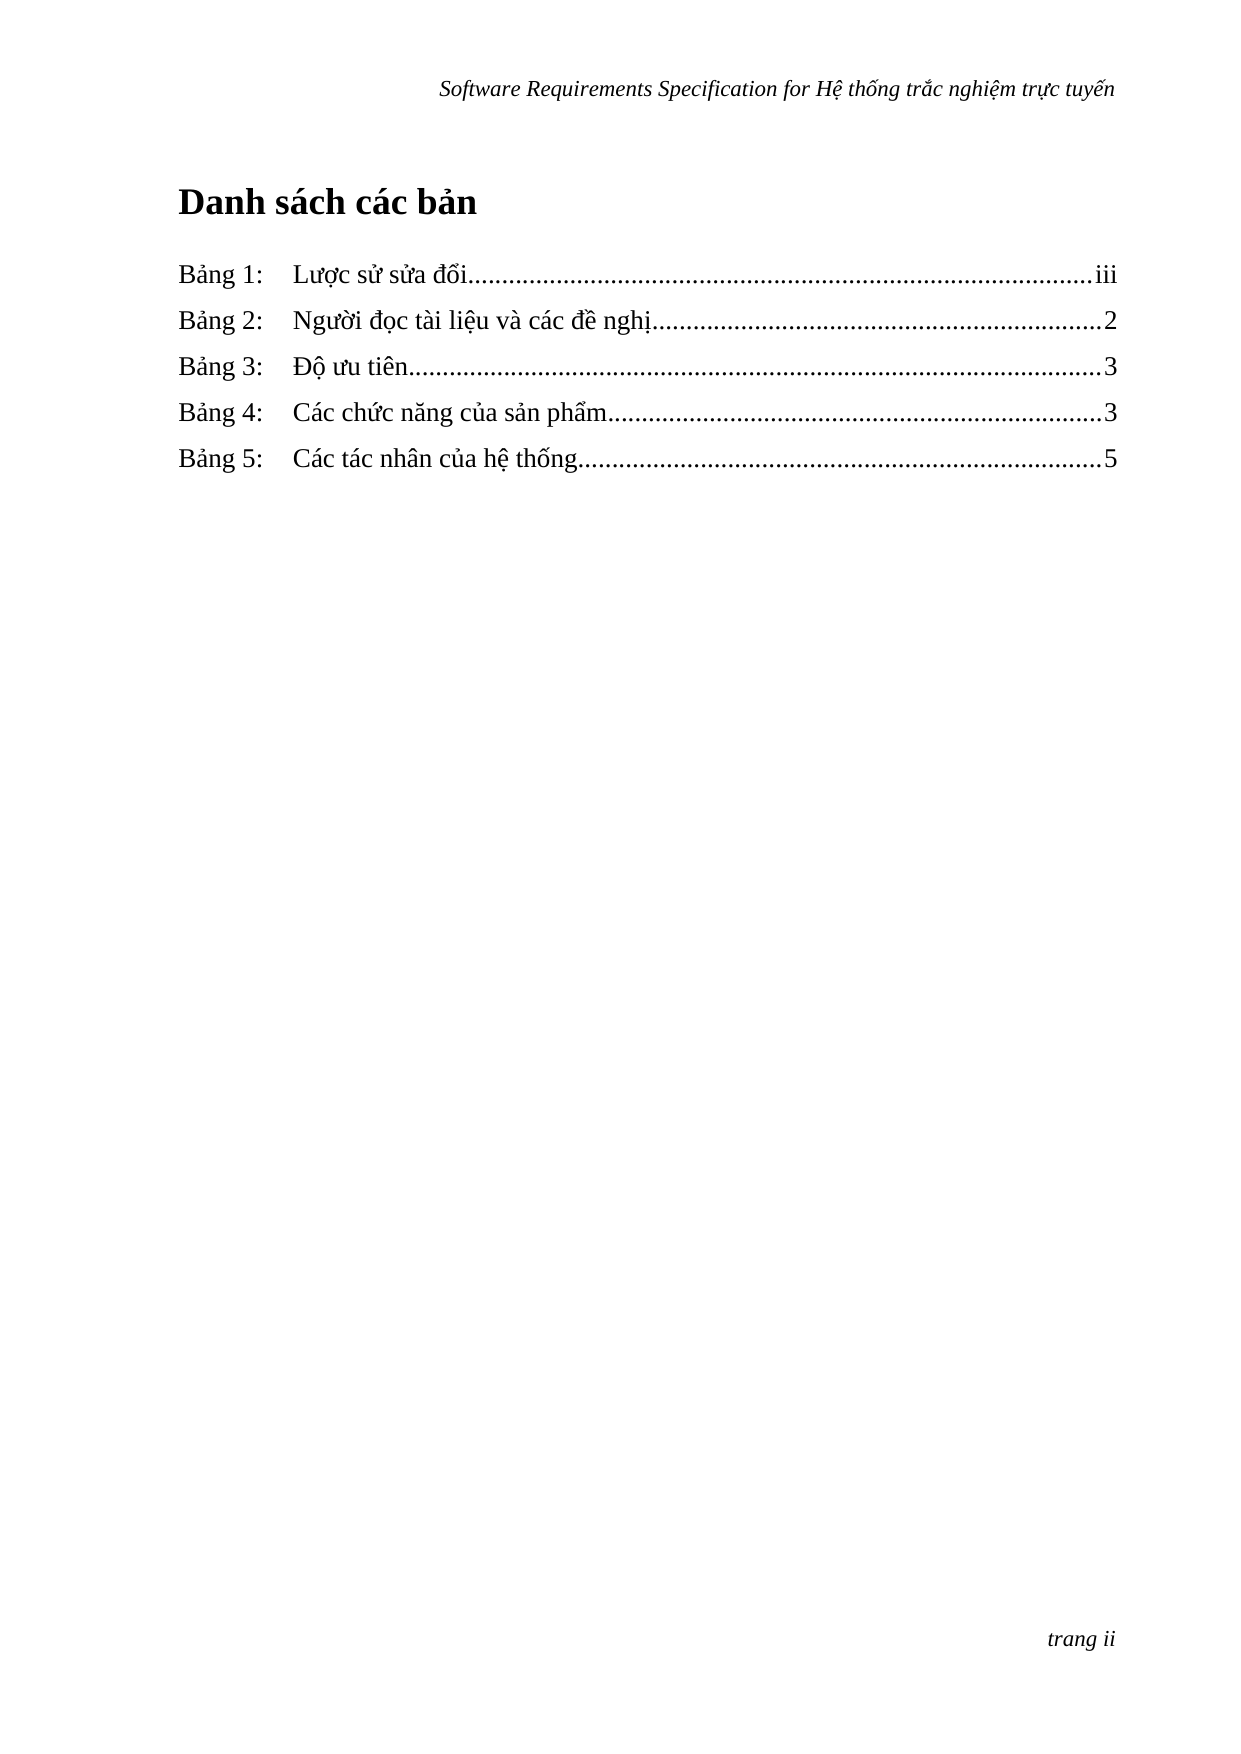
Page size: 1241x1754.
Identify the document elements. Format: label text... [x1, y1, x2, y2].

title Danh sách các bản [178, 179, 1116, 222]
text Bảng 4: Các chức năng của sản phẩm 3 [178, 396, 1116, 427]
text Bảng 2: Người đọc tài liệu và các đề nghị 2 [178, 304, 1116, 335]
text Bảng 1: Lược sử sửa đổi iii [178, 258, 1116, 289]
text Bảng 3: Độ ưu tiên 3 [178, 350, 1116, 381]
text Bảng 5: Các tác nhân của hệ thống 5 [178, 442, 1116, 474]
